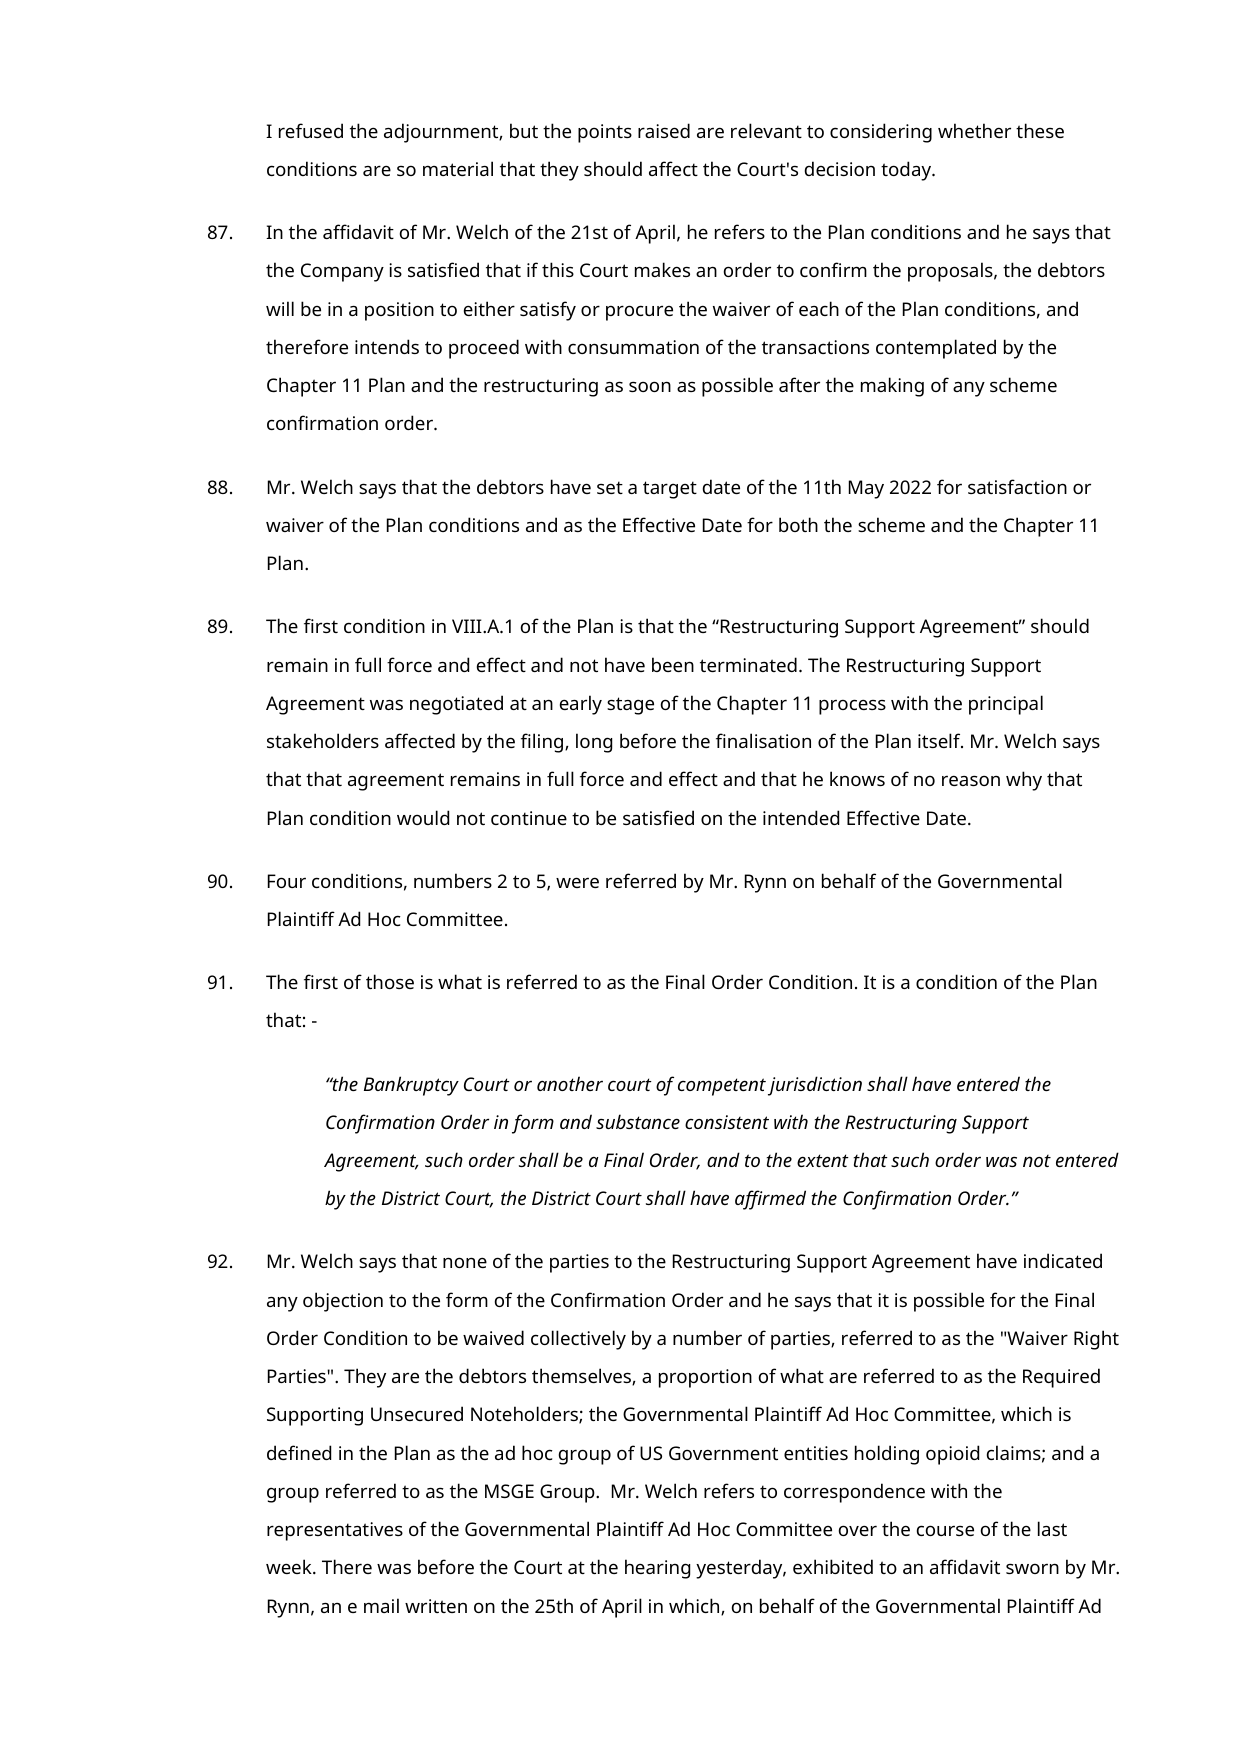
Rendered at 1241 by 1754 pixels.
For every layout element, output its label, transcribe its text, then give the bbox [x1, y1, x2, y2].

text 89. The first condition in VIII.A.1 of the Plan is that the “Restructuring Support Agreement” should remain in full force and effect and not have been terminated. The Restructuring Support Agreement was negotiated at an early stage of the Chapter 11 process with the principal stakeholders affected by the filing, long before the finalisation of the Plan itself. Mr. Welch says that that agreement remains in full force and effect and that he knows of no reason why that Plan condition would not continue to be satisfied on the intended Effective Date. [207, 614, 1122, 830]
text “the Bankruptcy Court or another court of competent jurisdiction shall have entered the Confirmation Order in form and substance consistent with the Restructuring Support Agreement, such order shall be a Final Order, and to the extent that such order was not entered by the District Court, the District Court shall have affirmed the Confirmation Order.” [266, 1071, 1122, 1211]
text 87. In the affidavit of Mr. Welch of the 21st of April, he refers to the Plan conditions and he says that the Company is satisfied that if this Court makes an order to confirm the proposals, the debtors will be in a position to either satisfy or procure the waiver of each of the Plan conditions, and therefore intends to proceed with consummation of the transactions contemplated by the Chapter 11 Plan and the restructuring as soon as possible after the making of any scheme confirmation order. [207, 219, 1122, 436]
text 90. Four conditions, numbers 2 to 5, were referred by Mr. Rynn on behalf of the Governmental Plaintiff Ad Hoc Committee. [207, 868, 1122, 932]
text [207, 1249, 1122, 1618]
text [207, 118, 1122, 182]
text 88. Mr. Welch says that the debtors have set a target date of the 11th May 2022 for satisfaction or waiver of the Plan conditions and as the Effective Date for both the scheme and the Chapter 11 Plan. [207, 474, 1122, 576]
text 91. The first of those is what is referred to as the Final Order Condition. It is a condition of the Plan that: - [207, 969, 1122, 1033]
